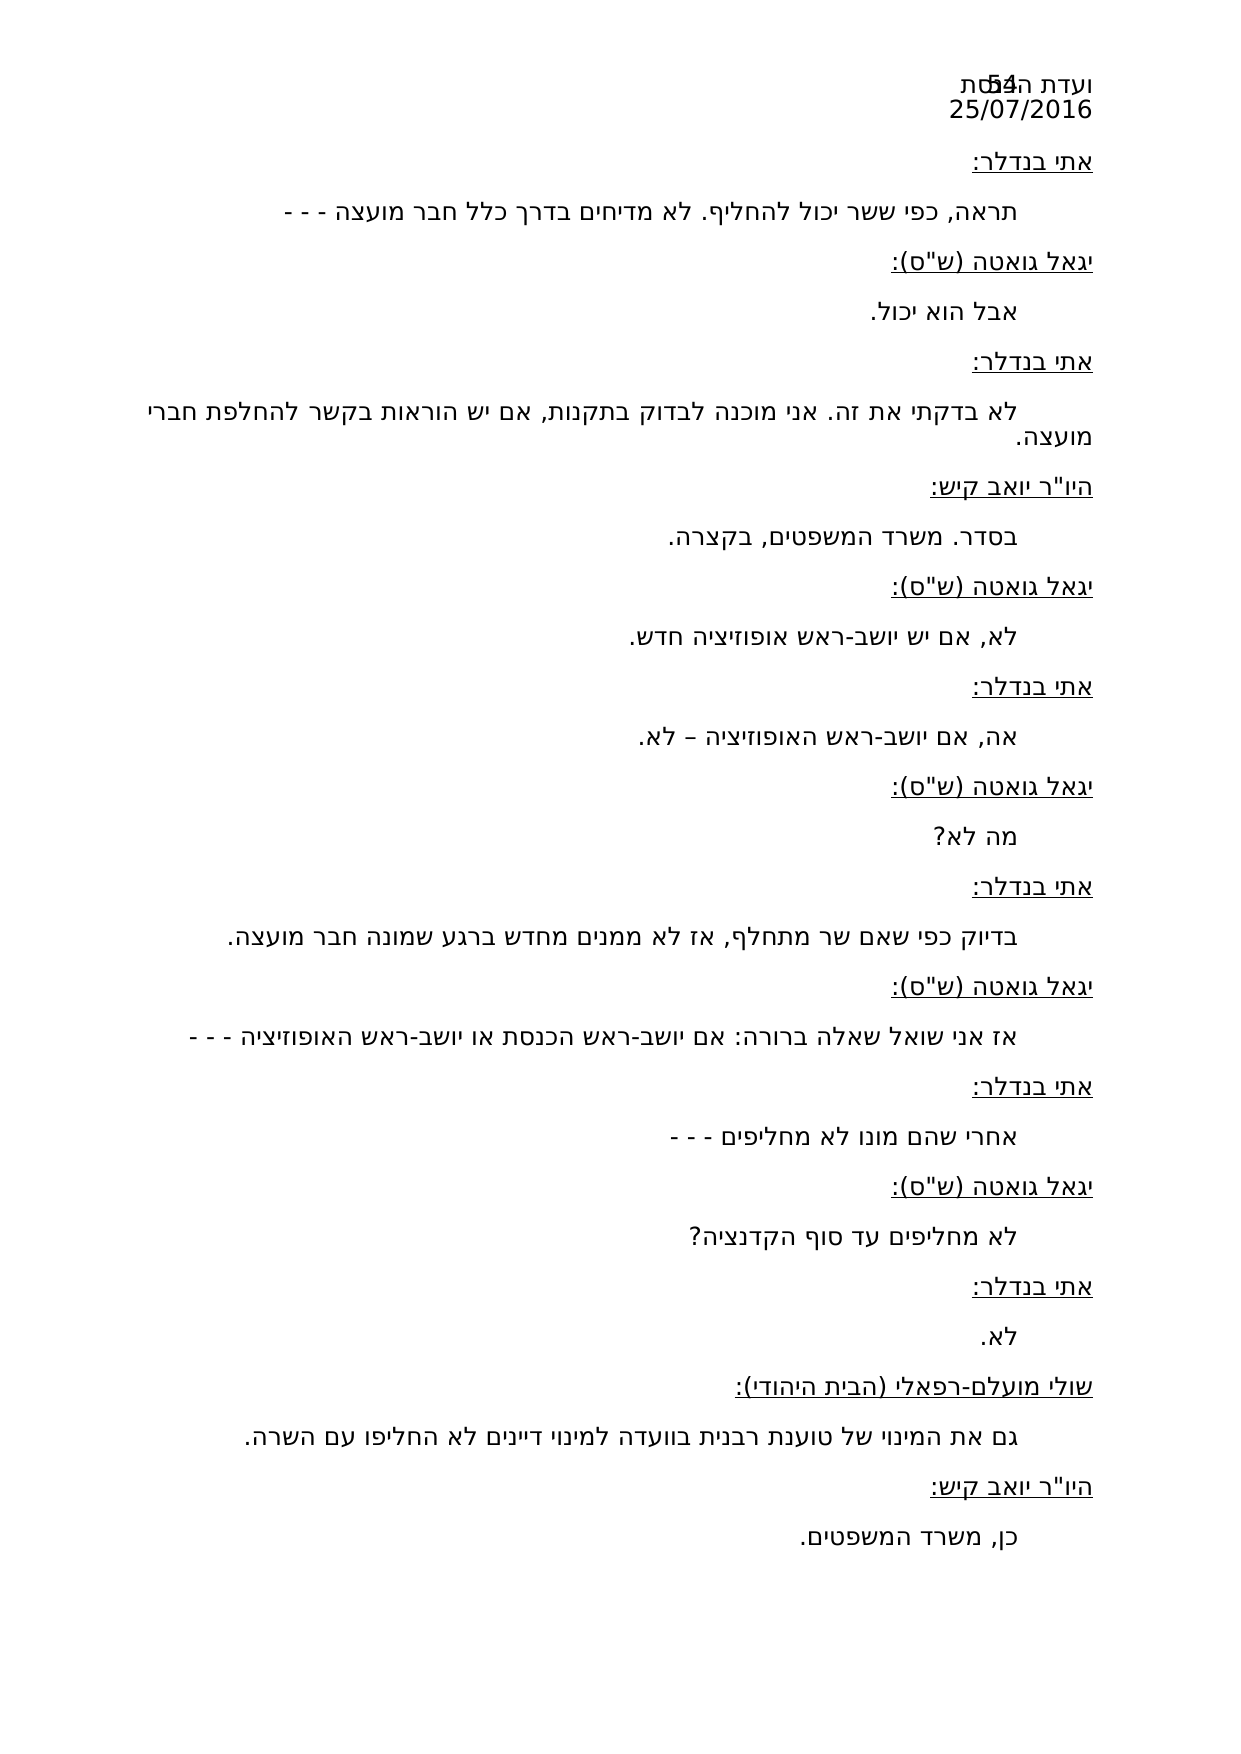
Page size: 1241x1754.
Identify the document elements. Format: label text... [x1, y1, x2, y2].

text לא, אם יש יושב-ראש אופוזיציה חדש. [147, 625, 1093, 650]
text כן, משרד המשפטים. [147, 1525, 1093, 1550]
text גם את המינוי של טוענת רבנית בוועדה למינוי דיינים לא החליפו עם השרה. [147, 1425, 1093, 1450]
text בסדר. משרד המשפטים, בקצרה. [147, 525, 1093, 550]
text יגאל גואטה (ש"ס): [147, 775, 1093, 800]
text אתי בנדלר: [147, 875, 1093, 900]
text אתי בנדלר: [147, 350, 1093, 375]
text לא בדקתי את זה. אני מוכנה לבדוק בתקנות, אם יש הוראות בקשר להחלפת חברי מועצה. [147, 400, 1093, 450]
text היו"ר יואב קיש: [147, 1475, 1093, 1500]
text יגאל גואטה (ש"ס): [147, 975, 1093, 1000]
text היו"ר יואב קיש: [147, 475, 1093, 500]
text מה לא? [147, 825, 1093, 850]
text אבל הוא יכול. [147, 300, 1093, 325]
text אז אני שואל שאלה ברורה: אם יושב-ראש הכנסת או יושב-ראש האופוזיציה - - - [147, 1025, 1093, 1050]
text אה, אם יושב-ראש האופוזיציה – לא. [147, 725, 1093, 750]
text יגאל גואטה (ש"ס): [147, 575, 1093, 600]
text אתי בנדלר: [147, 1275, 1093, 1300]
text אתי בנדלר: [147, 675, 1093, 700]
text יגאל גואטה (ש"ס): [147, 1175, 1093, 1200]
text יגאל גואטה (ש"ס): [147, 250, 1093, 275]
text לא. [147, 1325, 1093, 1350]
text תראה, כפי ששר יכול להחליף. לא מדיחים בדרך כלל חבר מועצה - - - [147, 200, 1093, 225]
text אתי בנדלר: [147, 150, 1093, 175]
text לא מחליפים עד סוף הקדנציה? [147, 1225, 1093, 1250]
text אחרי שהם מונו לא מחליפים - - - [147, 1125, 1093, 1150]
text בדיוק כפי שאם שר מתחלף, אז לא ממנים מחדש ברגע שמונה חבר מועצה. [147, 925, 1093, 950]
text אתי בנדלר: [147, 1075, 1093, 1100]
text שולי מועלם-רפאלי (הבית היהודי): [147, 1375, 1093, 1400]
